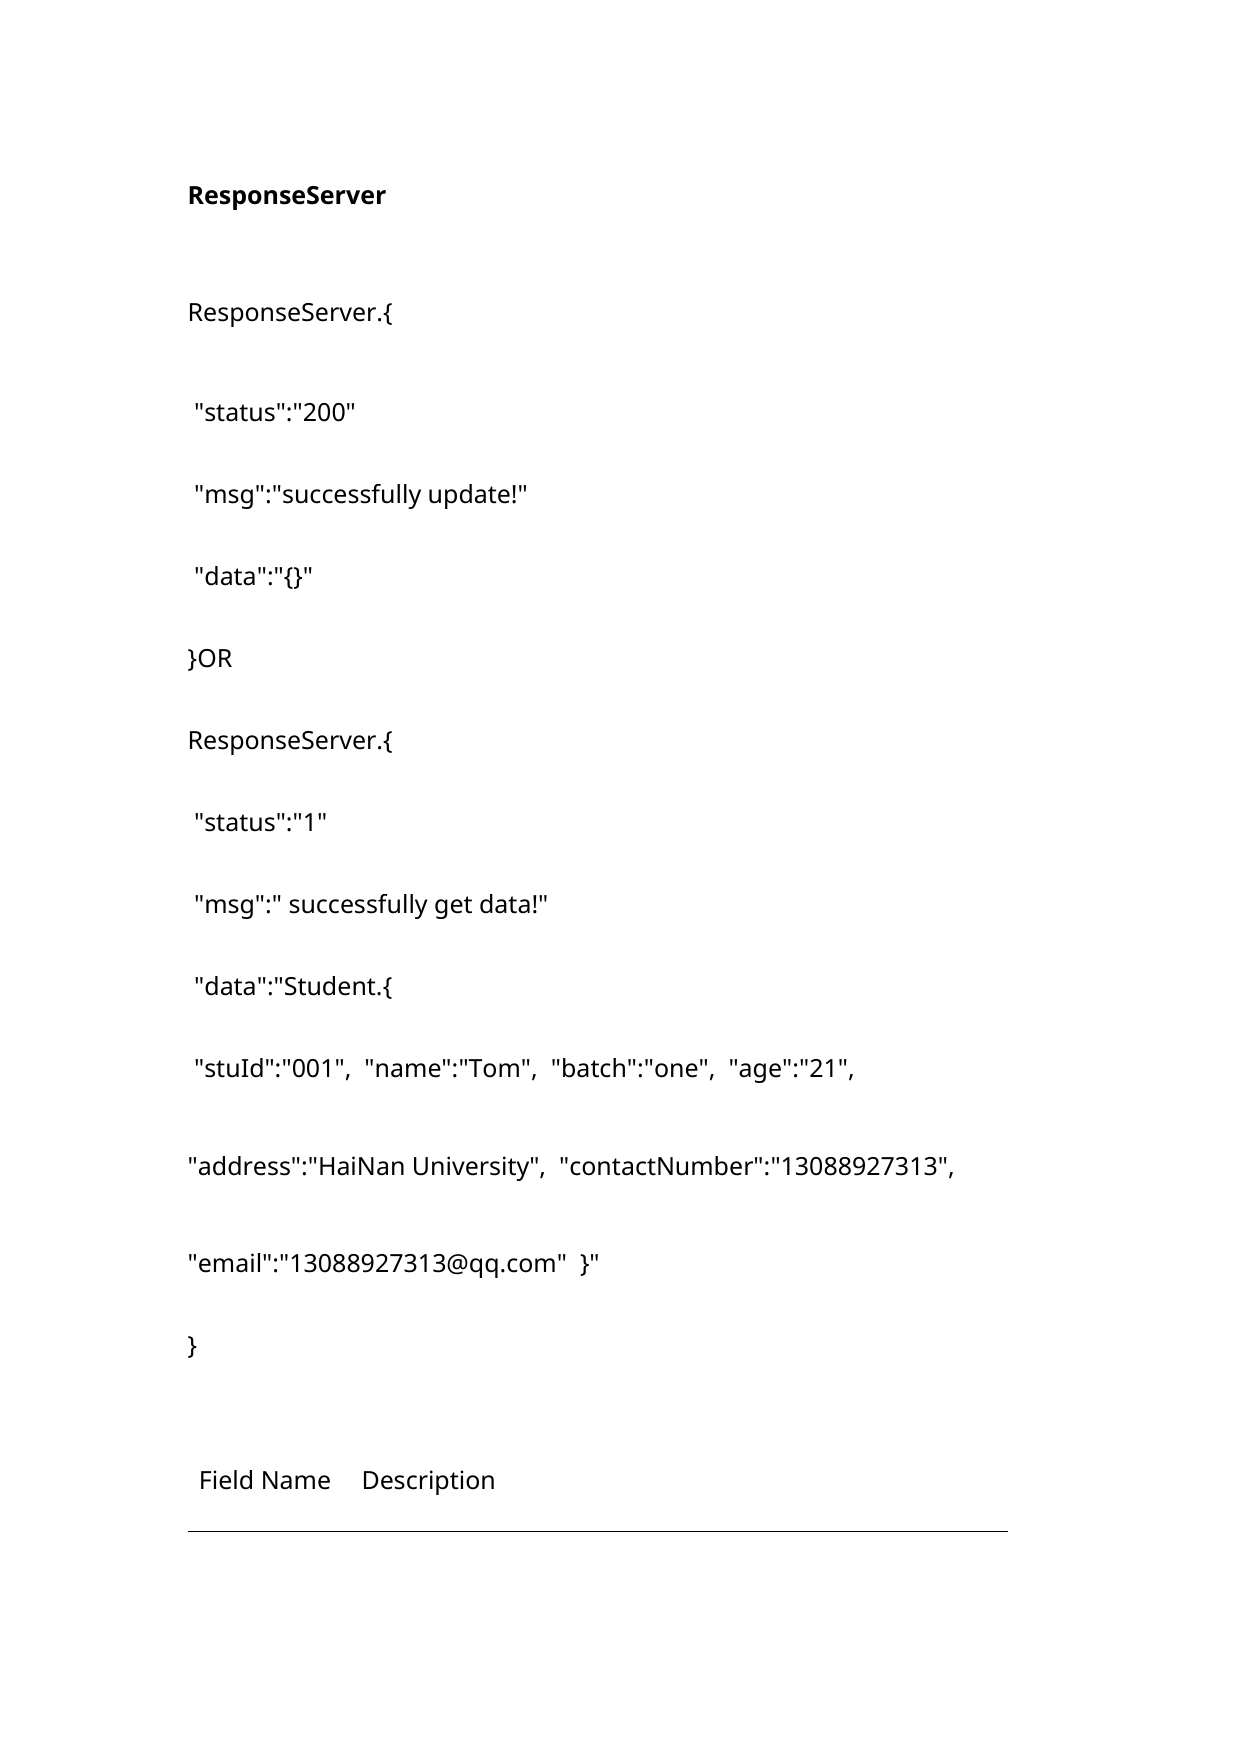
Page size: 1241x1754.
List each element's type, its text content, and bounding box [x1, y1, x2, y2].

text } [187, 1312, 1053, 1377]
subtitle ResponseServer [187, 162, 1053, 227]
text "msg":"successfully update!" [187, 462, 1053, 527]
text "data":"Student.{ [187, 953, 1053, 1018]
text "stuId":"001", "name":"Tom", "batch":"one", "age":"21", "address":"HaiNan University", "contactNumber":"13088927313", "email":"13088927313@qq.com" }" [187, 1035, 1053, 1295]
text "status":"200" [187, 379, 1053, 444]
text }OR [187, 626, 1053, 691]
text "data":"{}" [187, 543, 1053, 608]
text ResponseServer.{ [187, 279, 1053, 344]
text ResponseServer.{ [187, 707, 1053, 772]
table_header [188, 1444, 350, 1531]
table_header Description [350, 1444, 1008, 1531]
text "msg":" successfully get data!" [187, 871, 1053, 936]
text "status":"1" [187, 789, 1053, 854]
